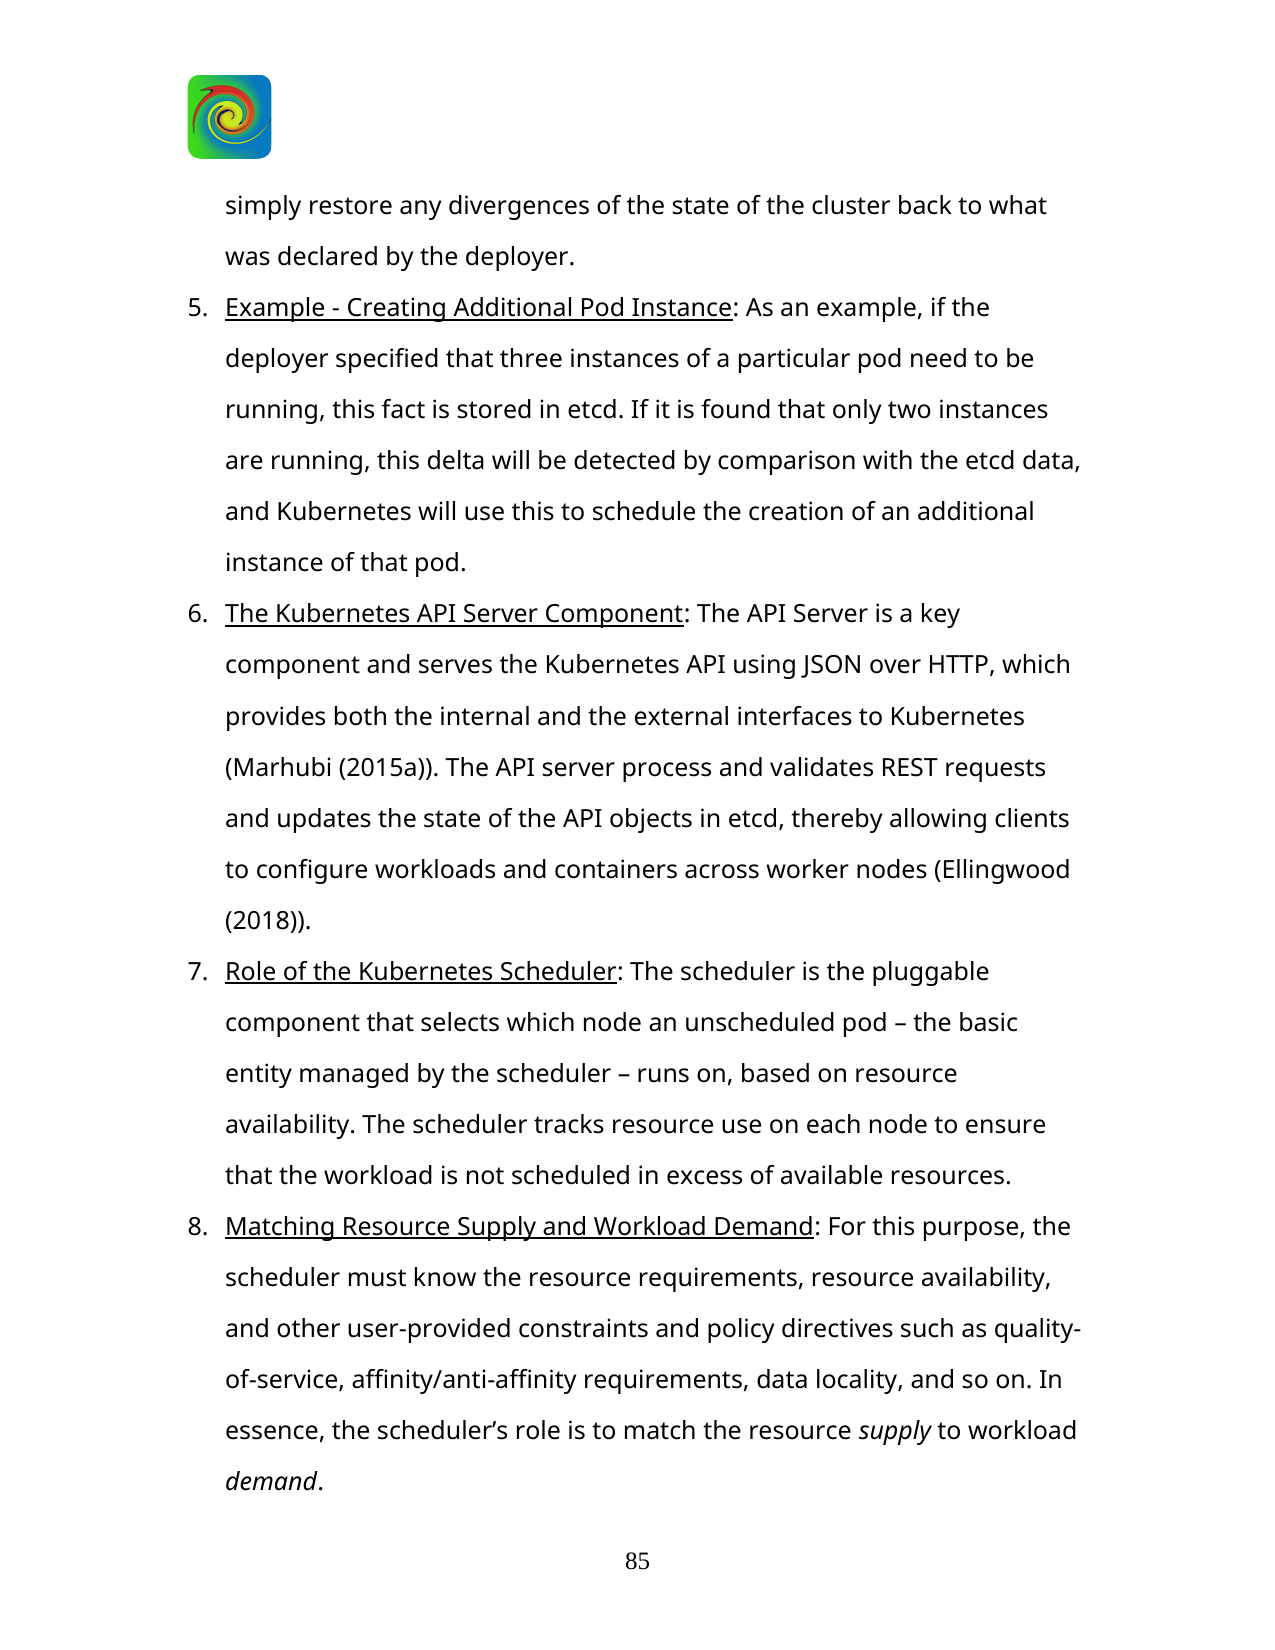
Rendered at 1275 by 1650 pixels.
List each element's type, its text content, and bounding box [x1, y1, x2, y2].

list Role of the Kubernetes Scheduler: The scheduler is the pluggable component that selects which node an unscheduled pod – the basic entity managed by the scheduler – runs on, based on resource availability. The scheduler tracks resource use on each node to ensure that the workload is not scheduled in excess of available resources. [187, 953, 1087, 1192]
list Matching Resource Supply and Workload Demand: For this purpose, the scheduler must know the resource requirements, resource availability, and other user-provided constraints and policy directives such as quality-of-service, affinity/anti-affinity requirements, data locality, and so on. In essence, the scheduler’s role is to match the resource supply to workload demand. [187, 1208, 1087, 1498]
picture [220, 75, 272, 159]
picture [187, 75, 261, 159]
list Example - Creating Additional Pod Instance: As an example, if the deployer specified that three instances of a particular pod need to be running, this fact is stored in etcd. If it is found that only two instances are running, this delta will be detected by comparison with the etcd data, and Kubernetes will use this to schedule the creation of an additional instance of that pod. [187, 290, 1087, 579]
list The Kubernetes API Server Component: The API Server is a key component and serves the Kubernetes API using JSON over HTTP, which provides both the internal and the external interfaces to Kubernetes (Marhubi (2015a)). The API server process and validates REST requests and updates the state of the API objects in etcd, thereby allowing clients to configure workloads and containers across worker nodes (Ellingwood (2018)). [187, 596, 1087, 936]
